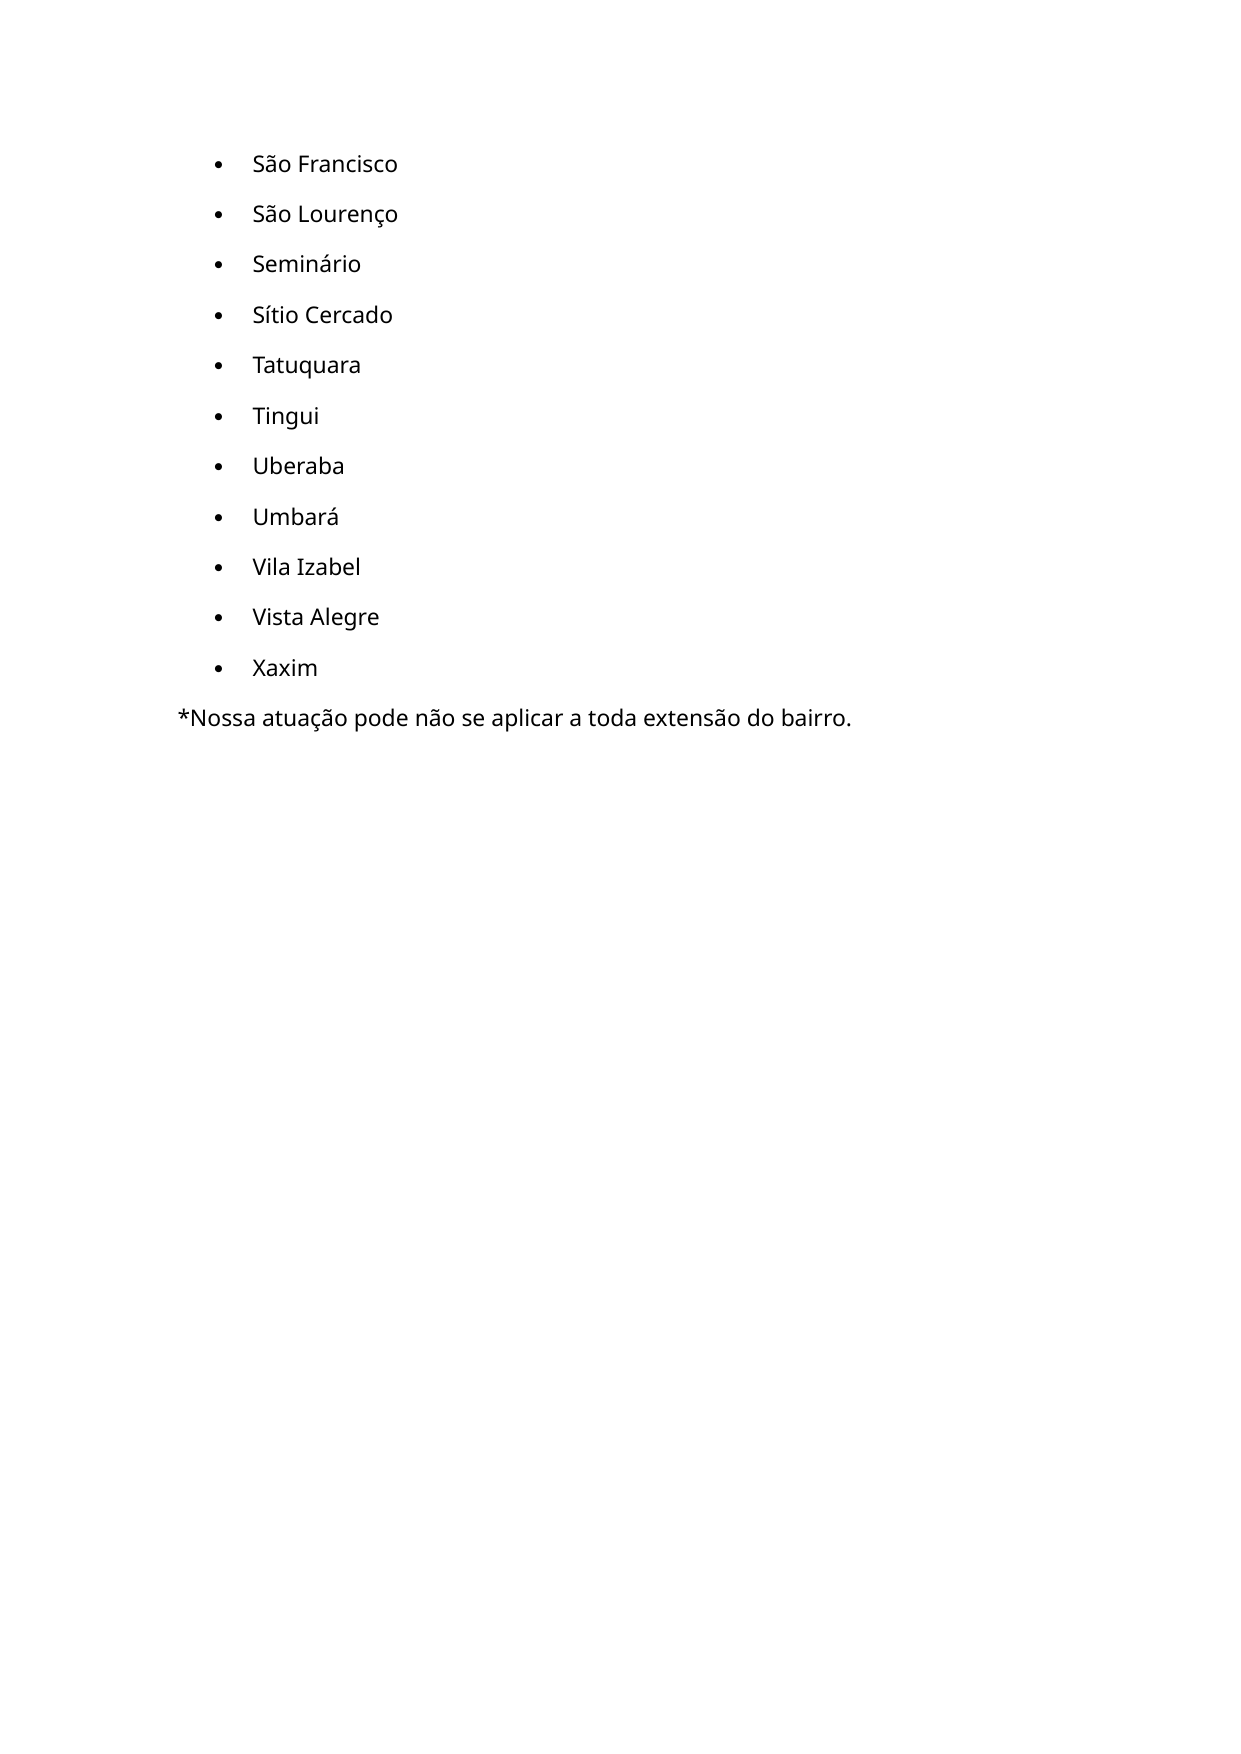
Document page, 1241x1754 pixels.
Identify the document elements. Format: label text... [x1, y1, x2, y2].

list Tingui [215, 400, 1063, 431]
list Uberaba [215, 450, 1063, 481]
list Umbará [215, 501, 1063, 532]
list Seminário [215, 248, 1063, 280]
list Xaxim [215, 652, 1063, 683]
list Vista Alegre [215, 601, 1063, 633]
list São Francisco [215, 148, 1063, 179]
text *Nossa atuação pode não se aplicar a toda extensão do bairro. [177, 702, 1063, 733]
list São Lourenço [215, 198, 1063, 229]
list Sítio Cercado [215, 299, 1063, 330]
list Tatuquara [215, 349, 1063, 381]
list Vila Izabel [215, 551, 1063, 582]
